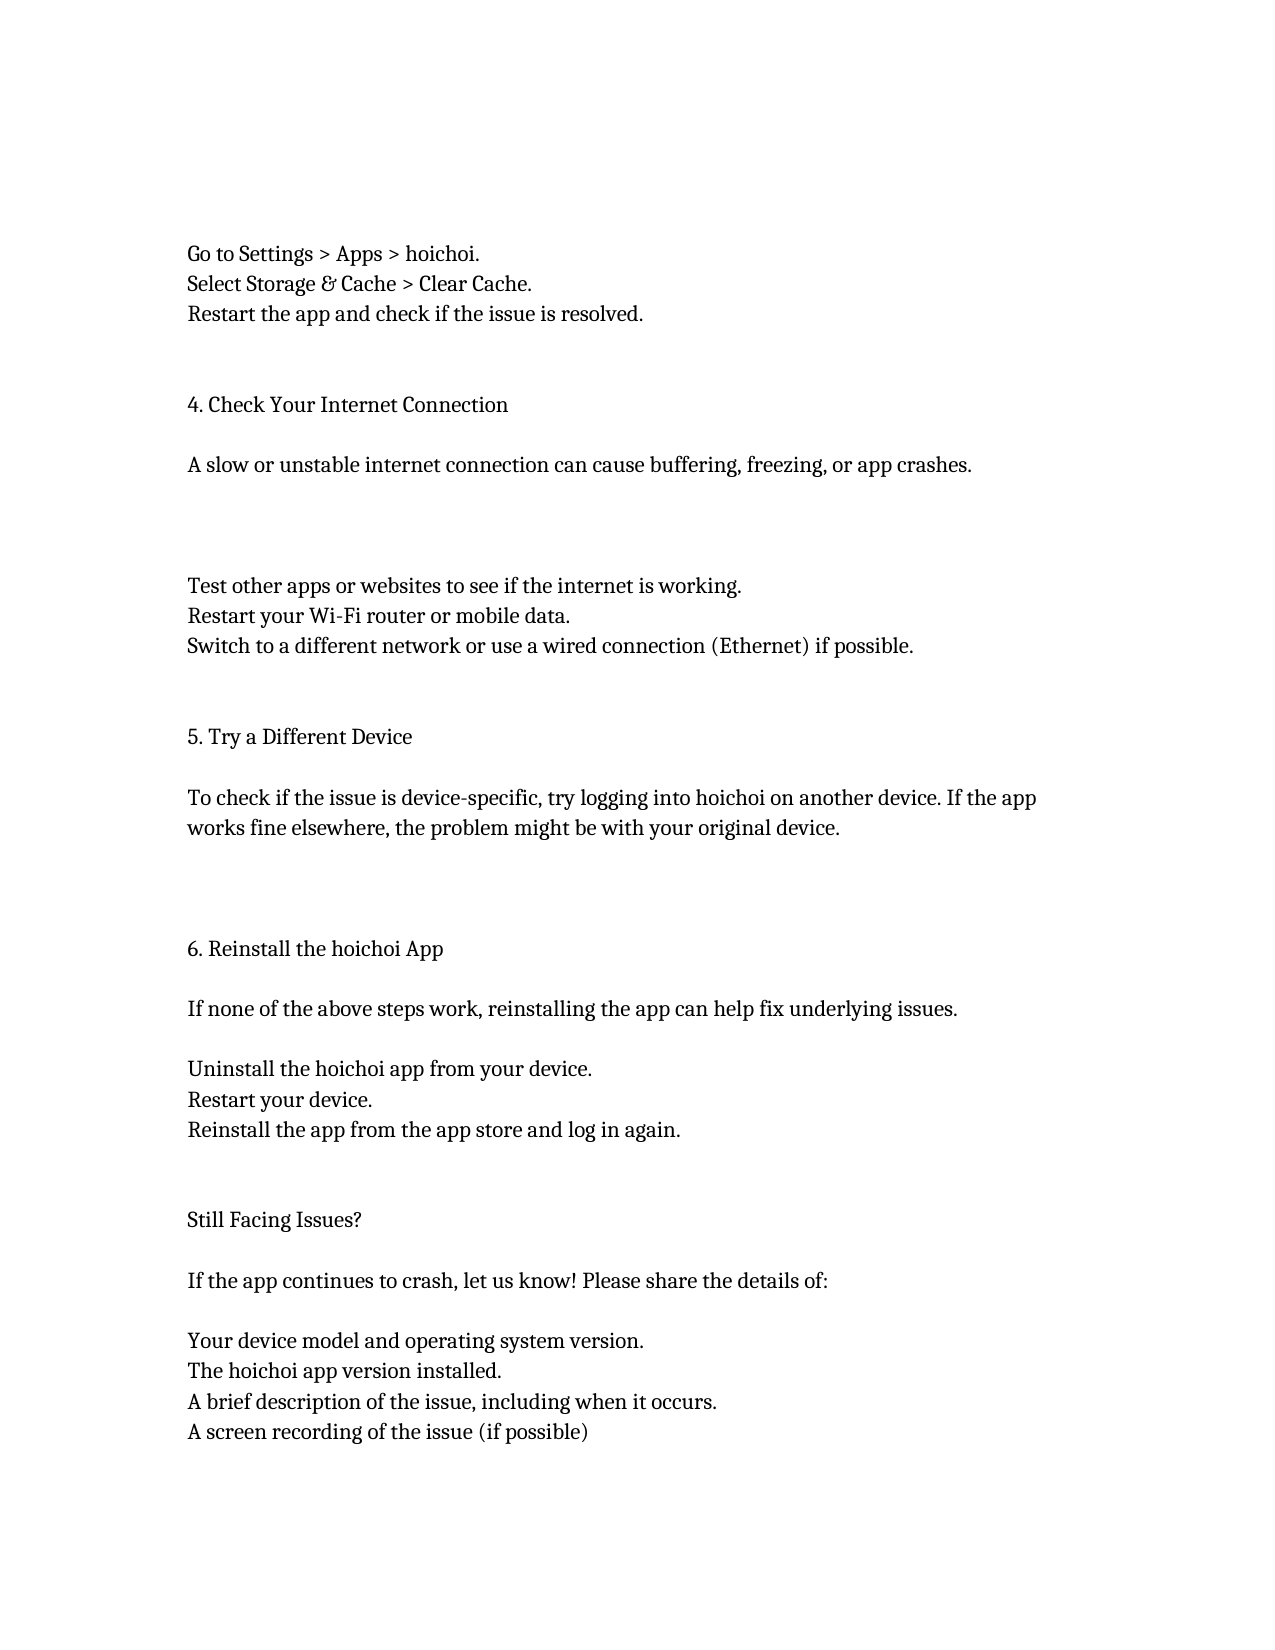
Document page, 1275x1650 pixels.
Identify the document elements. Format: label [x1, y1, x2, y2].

text [187, 150, 1087, 1475]
